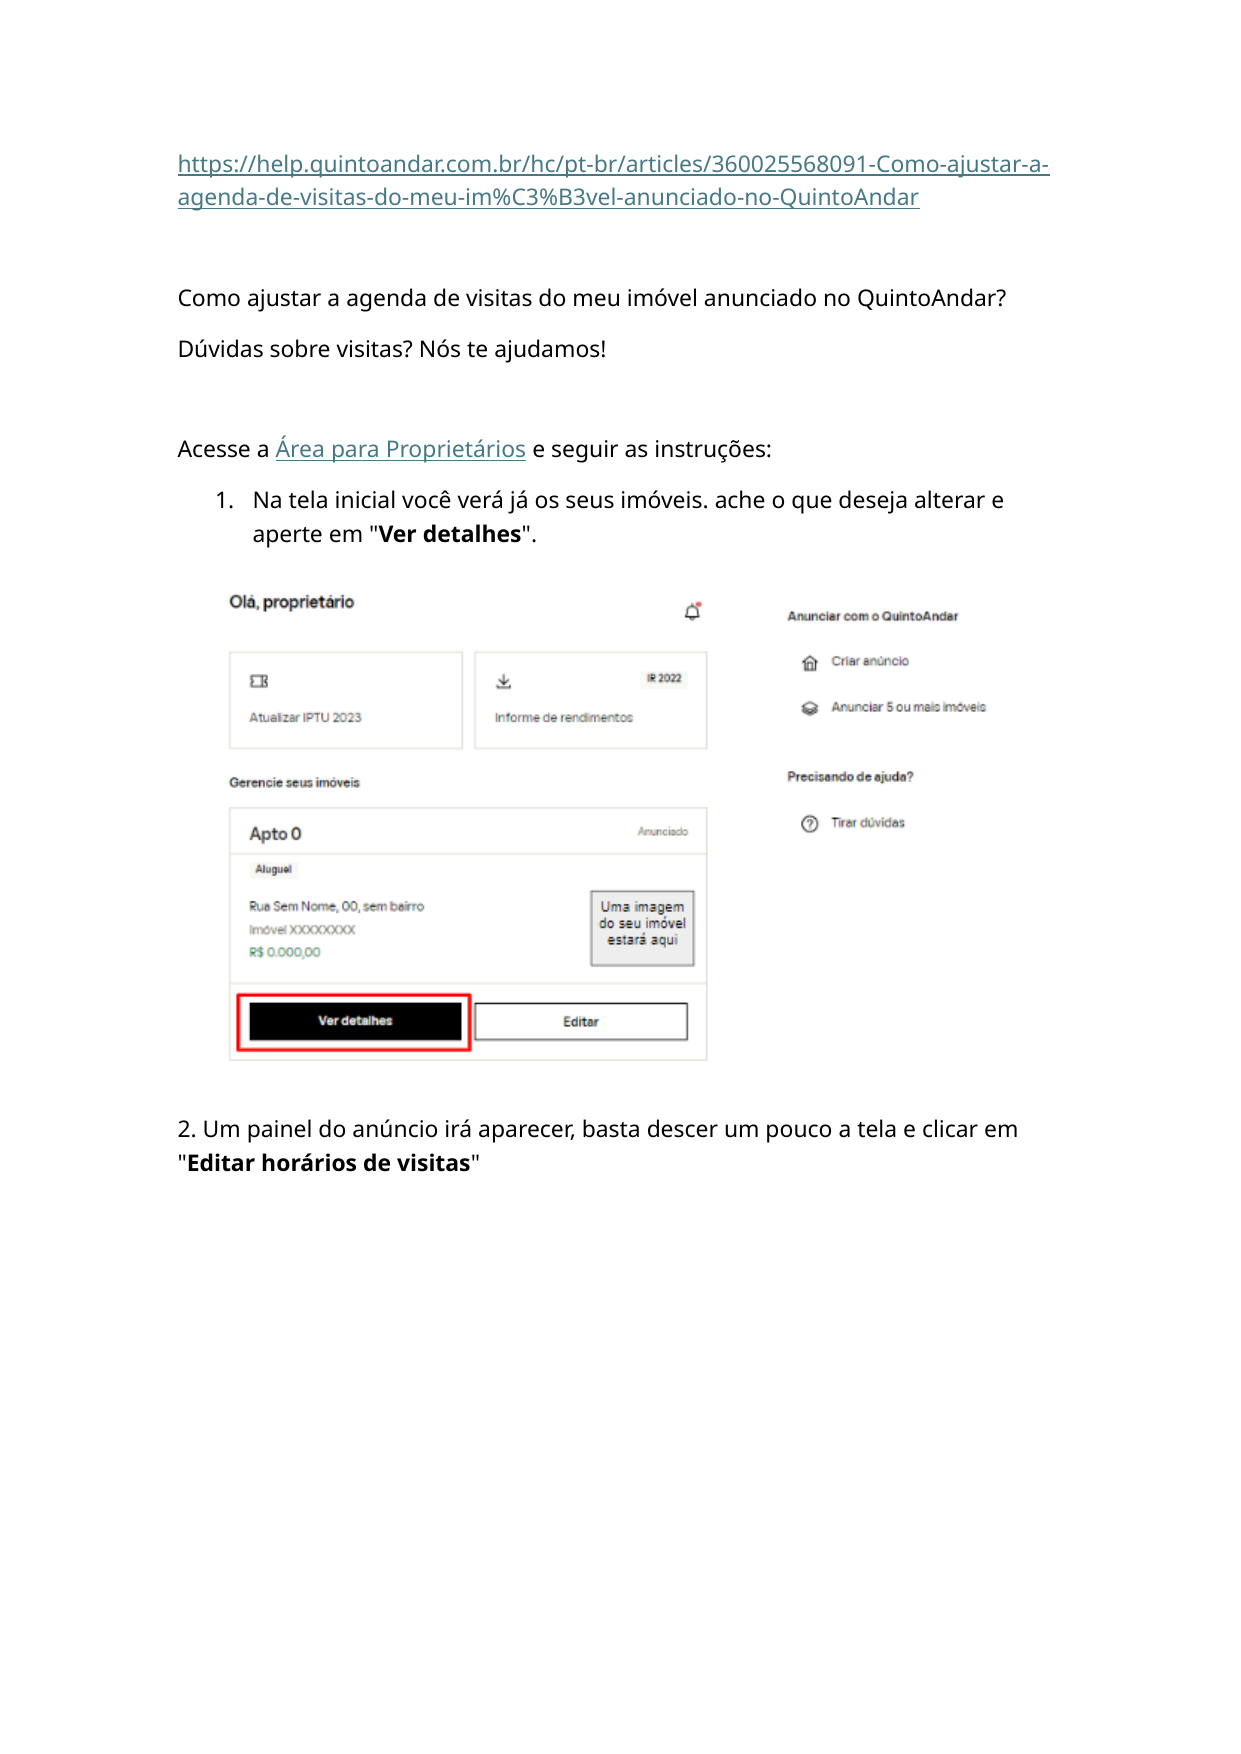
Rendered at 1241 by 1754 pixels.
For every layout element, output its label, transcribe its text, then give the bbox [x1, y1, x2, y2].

list Na tela inicial você verá já os seus imóveis. ache o que deseja alterar e aperte em "Ver detalhes". [215, 484, 1063, 549]
picture [177, 568, 1063, 1094]
text Como ajustar a agenda de visitas do meu imóvel anunciado no QuintoAndar? [177, 282, 1063, 313]
text https://help.quintoandar.com.br/hc/pt-br/articles/360025568091-Como-ajustar-a-agenda-de-visitas-do-meu-im%C3%B3vel-anunciado-no-QuintoAndar [177, 148, 1063, 213]
text Dúvidas sobre visitas? Nós te ajudamos! [177, 333, 1063, 364]
text Acesse a Área para Proprietários e seguir as instruções: [177, 433, 1063, 465]
text 2. Um painel do anúncio irá aparecer, basta descer um pouco a tela e clicar em "Editar horários de visitas" [177, 1113, 1063, 1178]
